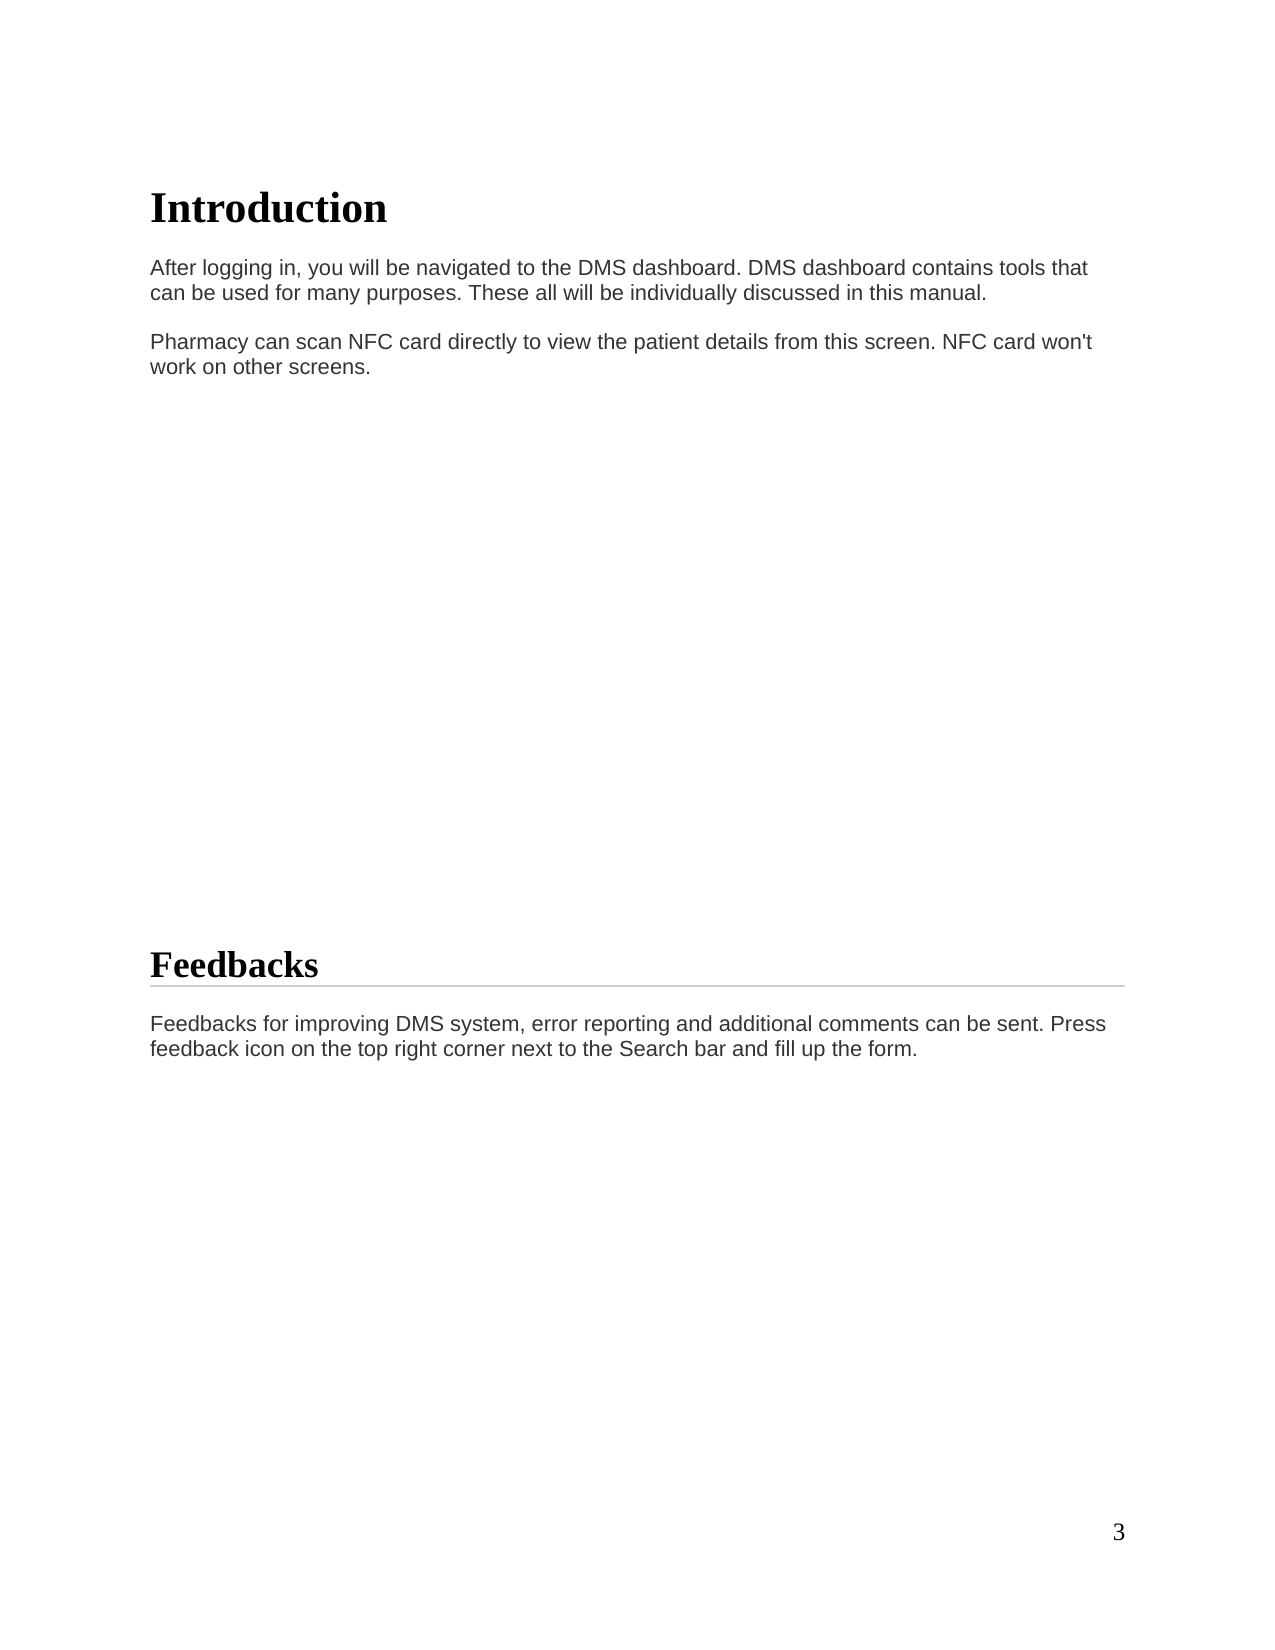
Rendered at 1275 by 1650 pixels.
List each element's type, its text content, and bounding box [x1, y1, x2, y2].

subtitle Introduction [150, 181, 1125, 232]
text Feedbacks for improving DMS system, error reporting and additional comments can be sent. Press feedback icon on the top right corner next to the Search bar and fill up the form. [150, 1011, 1125, 1061]
text After logging in, you will be navigated to the DMS dashboard. DMS dashboard contains tools that can be used for many purposes. These all will be individually discussed in this manual. [150, 255, 1125, 305]
text Pharmacy can scan NFC card directly to view the patient details from this screen. NFC card won't work on other screens. [150, 329, 1125, 379]
subtitle Feedbacks [150, 942, 1125, 985]
